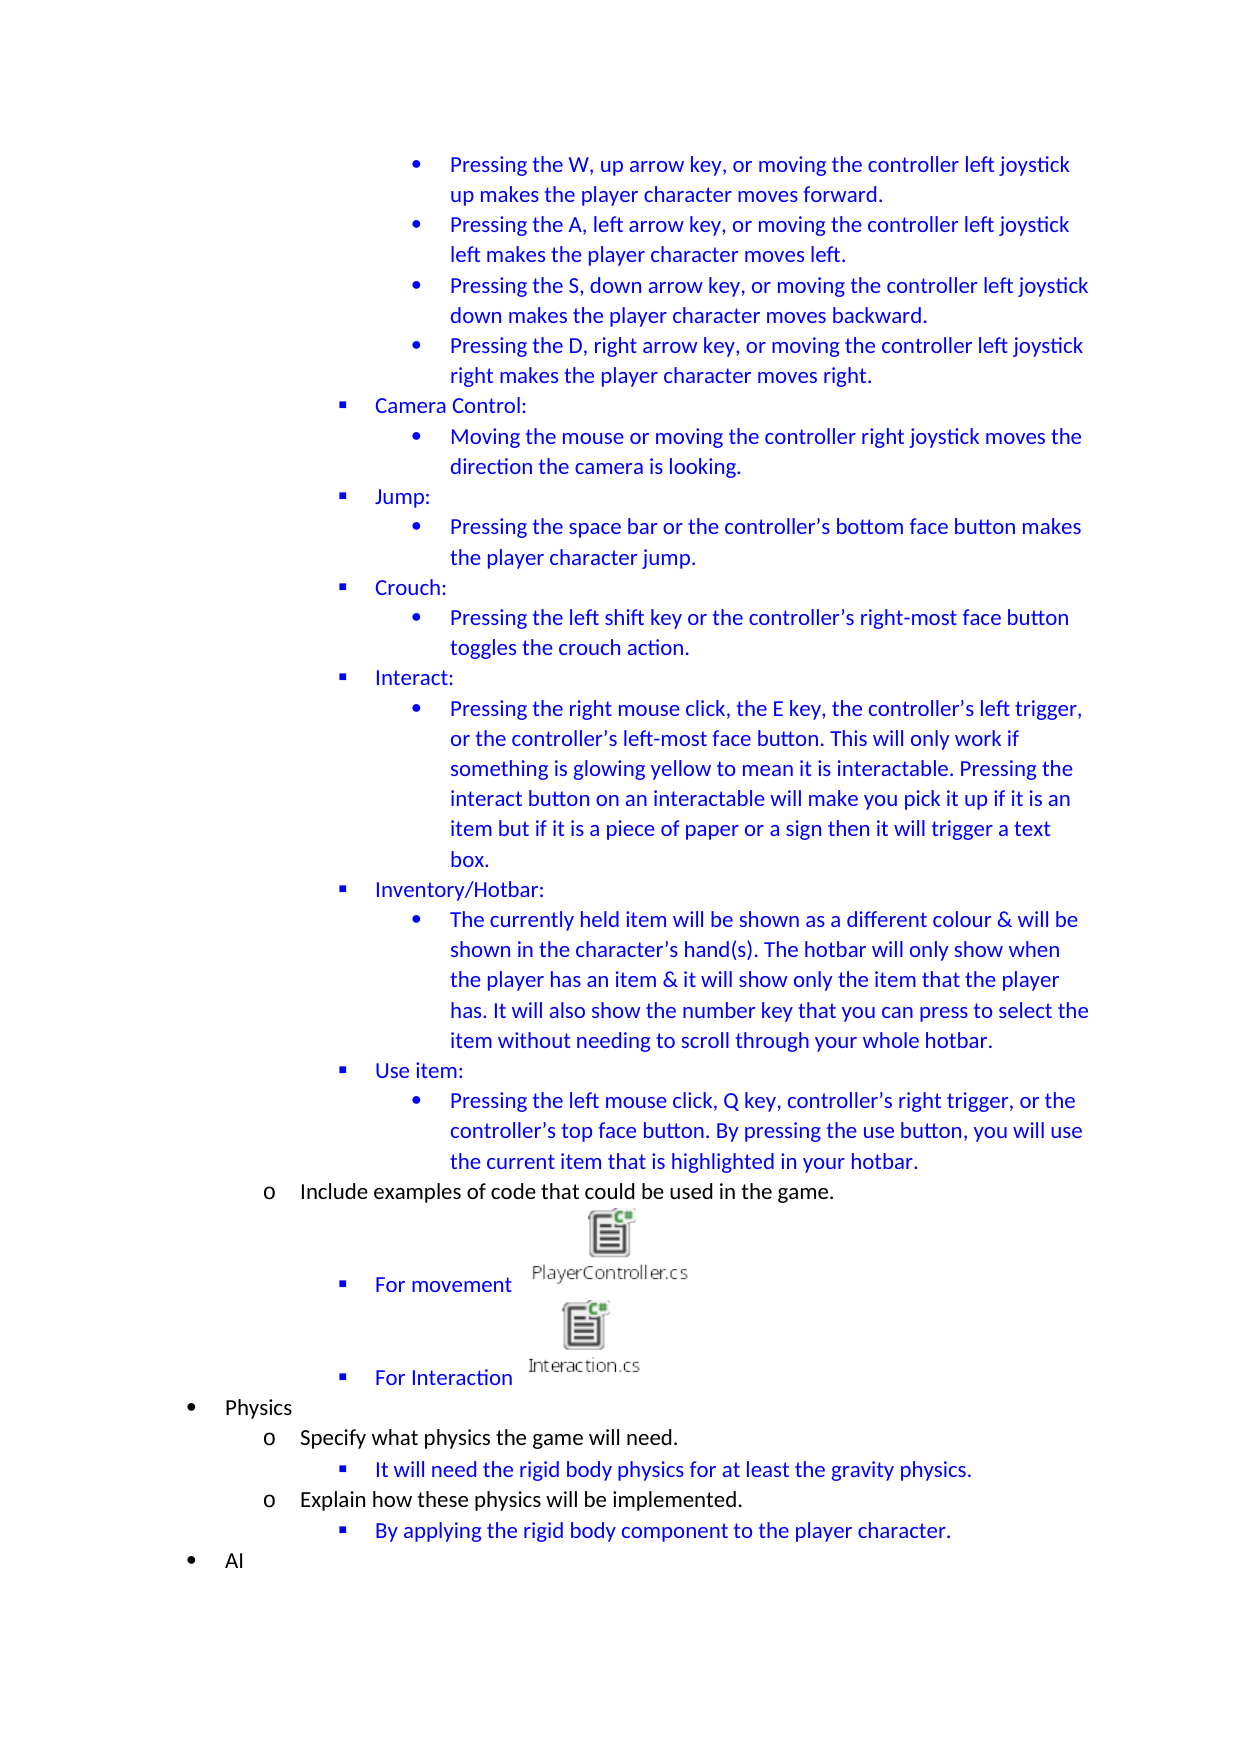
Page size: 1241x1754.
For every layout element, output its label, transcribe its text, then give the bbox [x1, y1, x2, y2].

list Explain how these physics will be implemented. [262, 1485, 1090, 1514]
list The currently held item will be shown as a different colour & will be shown in the character’s hand(s). The hotbar will only show when the player has an item & it will show only the item that the player has. It will also show the number key that you can press to select the item without needing to scroll through your whole hotbar. [412, 905, 1090, 1054]
list Pressing the D, right arrow key, or moving the controller left joystick right makes the player character moves right. [412, 331, 1090, 389]
list For movement [337, 1208, 1090, 1299]
list Jump: [337, 482, 1090, 510]
list Pressing the right mouse click, the E key, the controller’s left trigger, or the controller’s left-most face button. This will only work if something is glowing yellow to mean it is interactable. Pressing the interact button on an interactable will make you pick it up if it is an item but if it is a piece of paper or a sign then it will trigger a text box. [412, 694, 1090, 873]
list Camera Control: [337, 392, 1090, 420]
list Inventory/Hotbar: [337, 875, 1090, 903]
list Pressing the A, left arrow key, or moving the controller left joystick left makes the player character moves left. [412, 210, 1090, 269]
list Specify what physics the game will need. [262, 1423, 1090, 1452]
list AI [187, 1547, 1090, 1575]
list Interact: [337, 663, 1090, 692]
list Include examples of code that could be used in the game. [262, 1177, 1090, 1206]
list Pressing the S, down arrow key, or moving the controller left joystick down makes the player character moves backward. [412, 271, 1090, 329]
list Crouch: [337, 573, 1090, 601]
list For Interaction [337, 1301, 1090, 1391]
list Pressing the space bar or the controller’s bottom face button makes the player character jump. [412, 512, 1090, 571]
list Moving the mouse or moving the controller right joystick moves the direction the camera is looking. [412, 422, 1090, 480]
list By applying the rigid body component to the player character. [337, 1516, 1090, 1544]
list It will need the rigid body physics for at least the gravity physics. [337, 1455, 1090, 1483]
list Pressing the left mouse click, Q key, controller’s right trigger, or the controller’s top face button. By pressing the use button, you will use the current item that is highlighted in your hotbar. [412, 1086, 1090, 1175]
list Use item: [337, 1056, 1090, 1084]
list Pressing the W, up arrow key, or moving the controller left joystick up makes the player character moves forward. [412, 150, 1090, 208]
list Physics [187, 1393, 1090, 1421]
list Pressing the left shift key or the controller’s right-most face button toggles the crouch action. [412, 603, 1090, 661]
